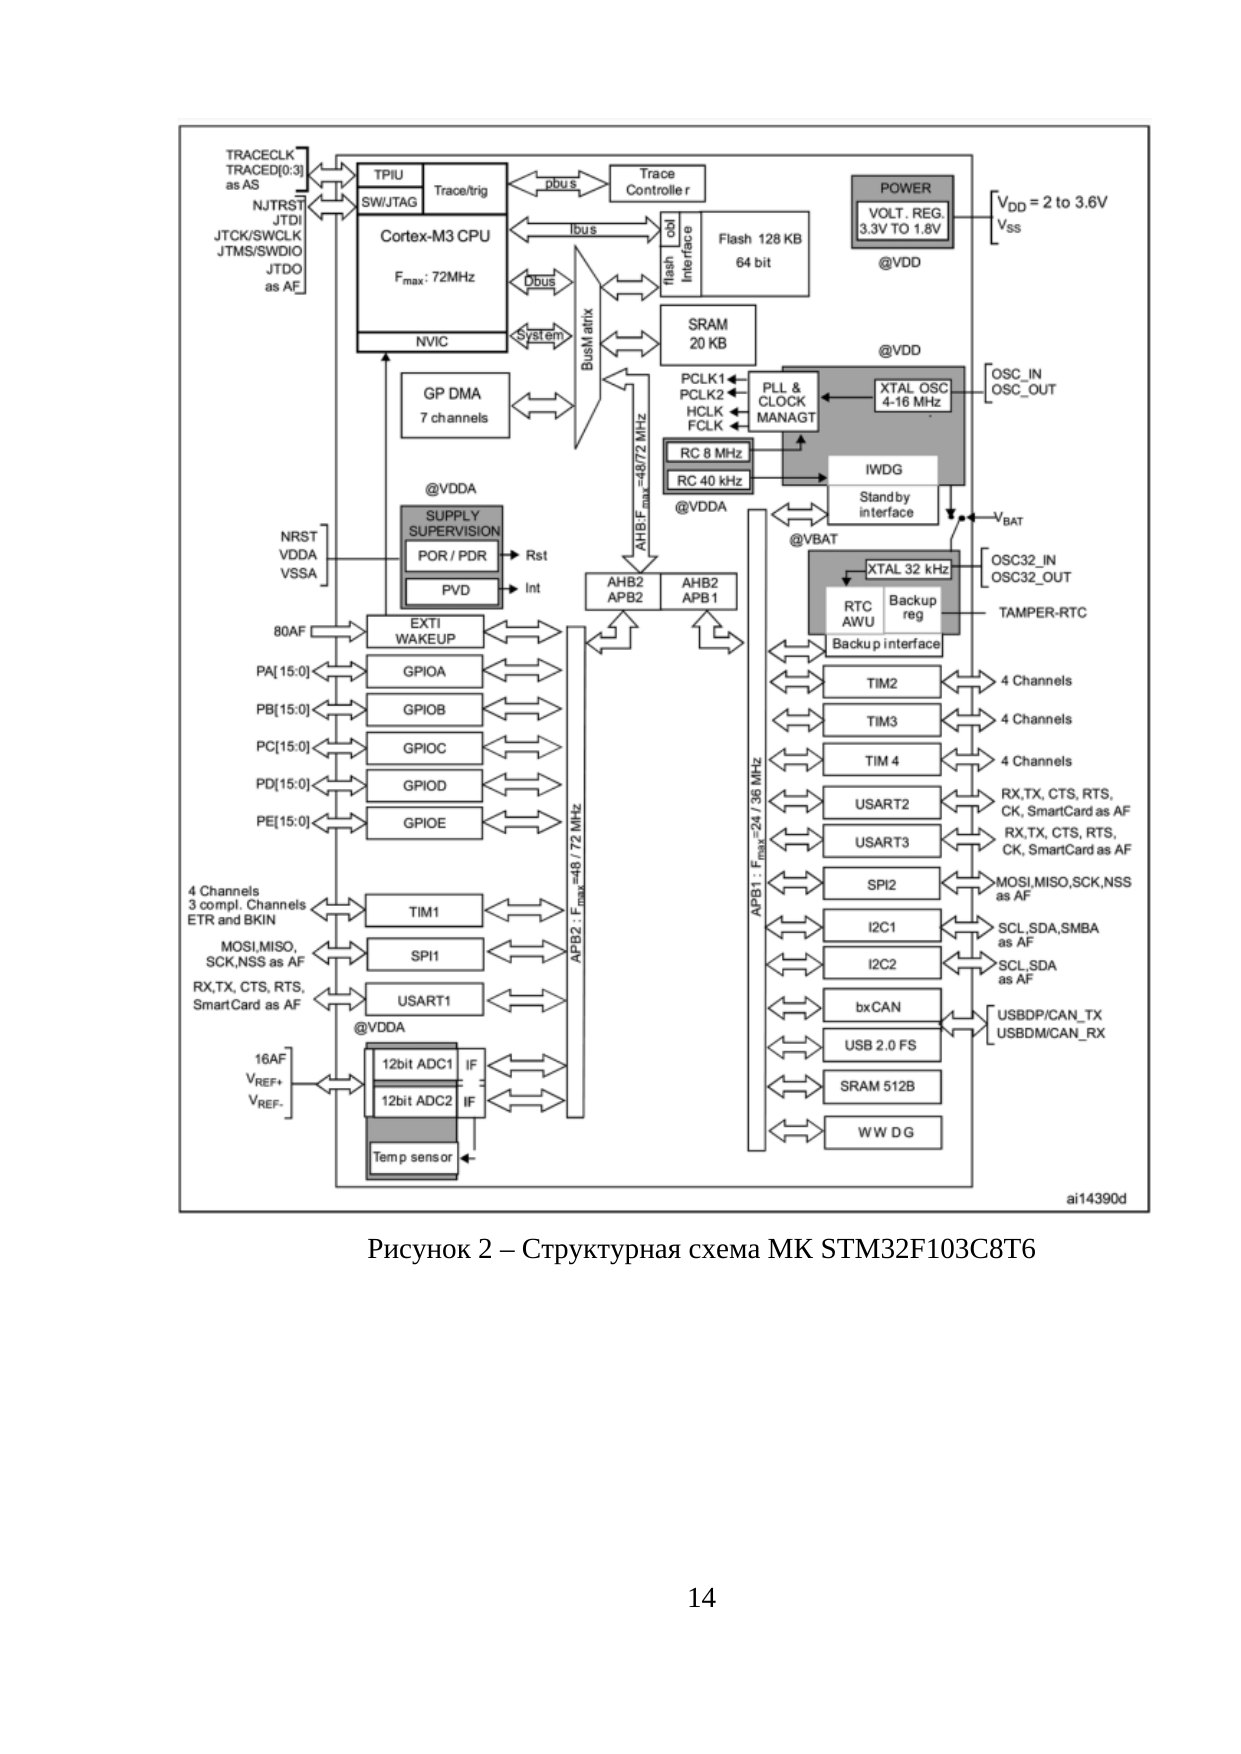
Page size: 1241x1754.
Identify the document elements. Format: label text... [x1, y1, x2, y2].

text Рисунок 2 – Структурная схема МК STM32F103C8T6 [177, 1231, 1152, 1265]
picture [177, 118, 1152, 1215]
